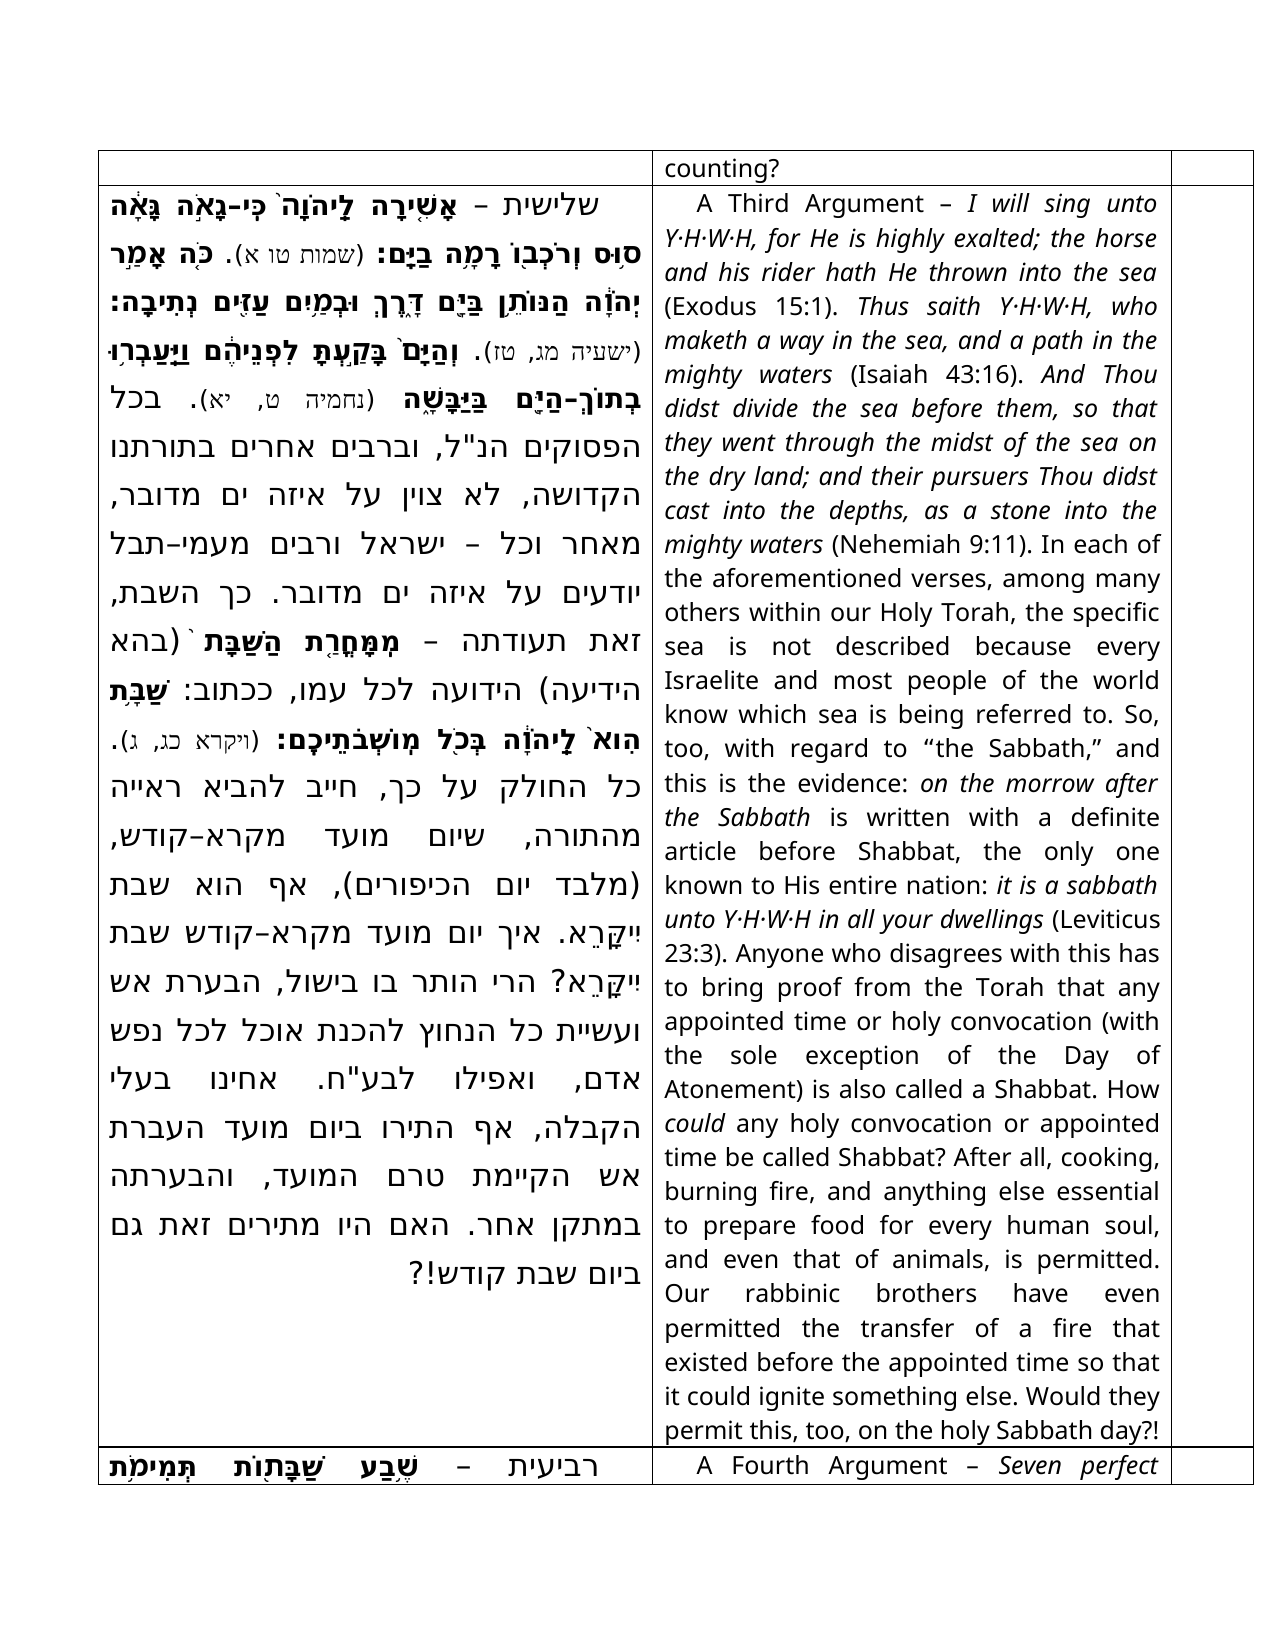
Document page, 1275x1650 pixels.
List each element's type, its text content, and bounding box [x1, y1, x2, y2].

table_cell שלישית – אָשִׁ֤ירָה לַֽיהֹוָה֙ כִּֽי–גָאֹ֣ה גָּאָ֔ה ס֥וּס וְרֹכְב֖וֹ רָמָ֥ה בַיָּֽם: (שמות טו א). כֹּ֚ה אָמַ֣ר יְהֹוָ֔ה הַנּוֹתֵ֥ן בַּיָּ֖ם דָּ֑רֶךְ וּבְמַ֥יִם עַזִּ֖ים נְתִיבָֽה: (ישעיה מג, טז). וְהַיָּם֙ בָּקַ֣עְתָּ לִפְנֵיהֶ֔ם וַיַּֽעַבְר֥וּ בְתוֹךְ–הַיָּ֖ם בַּיַּבָּשָׁ֑ה (נחמיה ט, יא). בכל הפסוקים הנ"ל, וברבים אחרים בתורתנו הקדושה, לא צוין על איזה ים מדובר, מאחר וכל – ישראל ורבים מעמי–תבל יודעים על איזה ים מדובר. כך השבת, זאת תעודתה – מִֽמָּחֳרַ֤ת הַשַּׁבָּת֙ (בהא הידיעה) הידועה לכל עמו, ככתוב: שַׁבָּ֥ת הִוא֙ לַֽיהֹוָ֔ה בְּכֹ֖ל מֽוֹשְׁבֹתֵיכֶֽם: (ויקרא כג, ג). כל החולק על כך, חייב להביא ראייה מהתורה, שיום מועד מקרא–קודש, (מלבד יום הכיפורים), אף הוא שבת יִיקָּרֵא. איך יום מועד מקרא–קודש שבת יִיקָּרֵא? הרי הותר בו בישול, הבערת אש ועשיית כל הנחוץ להכנת אוכל לכל נפש אדם, ואפילו לבע"ח. אחינו בעלי הקבלה, אף התירו ביום מועד העברת אש הקיימת טרם המועד, והבערתה במתקן אחר. האם היו מתירים זאת גם ביום שבת קודש!? [99, 186, 652, 1446]
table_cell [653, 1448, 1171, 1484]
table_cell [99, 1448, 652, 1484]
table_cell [99, 151, 652, 185]
table_cell [1172, 1448, 1253, 1484]
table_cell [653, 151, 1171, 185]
table_cell [1172, 151, 1253, 185]
table_cell A Third Argument – I will sing unto Y·H·W·H, for He is highly exalted; the horse and his rider hath He thrown into the sea (Exodus 15:1). Thus saith Y·H·W·H, who maketh a way in the sea, and a path in the mighty waters (Isaiah 43:16). And Thou didst divide the sea before them, so that they went through the midst of the sea on the dry land; and their pursuers Thou didst cast into the depths, as a stone into the mighty waters (Nehemiah 9:11). In each of the aforementioned verses, among many others within our Holy Torah, the specific sea is not described because every Israelite and most people of the world know which sea is being referred to. So, too, with regard to “the Sabbath,” and this is the evidence: on the morrow after the Sabbath is written with a definite article before Shabbat, the only one known to His entire nation: it is a sabbath unto Y·H·W·H in all your dwellings (Leviticus 23:3). Anyone who disagrees with this has to bring proof from the Torah that any appointed time or holy convocation (with the sole exception of the Day of Atonement) is also called a Shabbat. How could any holy convocation or appointed time be called Shabbat? After all, cooking, burning fire, and anything else essential to prepare food for every human soul, and even that of animals, is permitted. Our rabbinic brothers have even permitted the transfer of a fire that existed before the appointed time so that it could ignite something else. Would they permit this, too, on the holy Sabbath day?! [653, 186, 1171, 1446]
table_cell [1172, 186, 1253, 1446]
